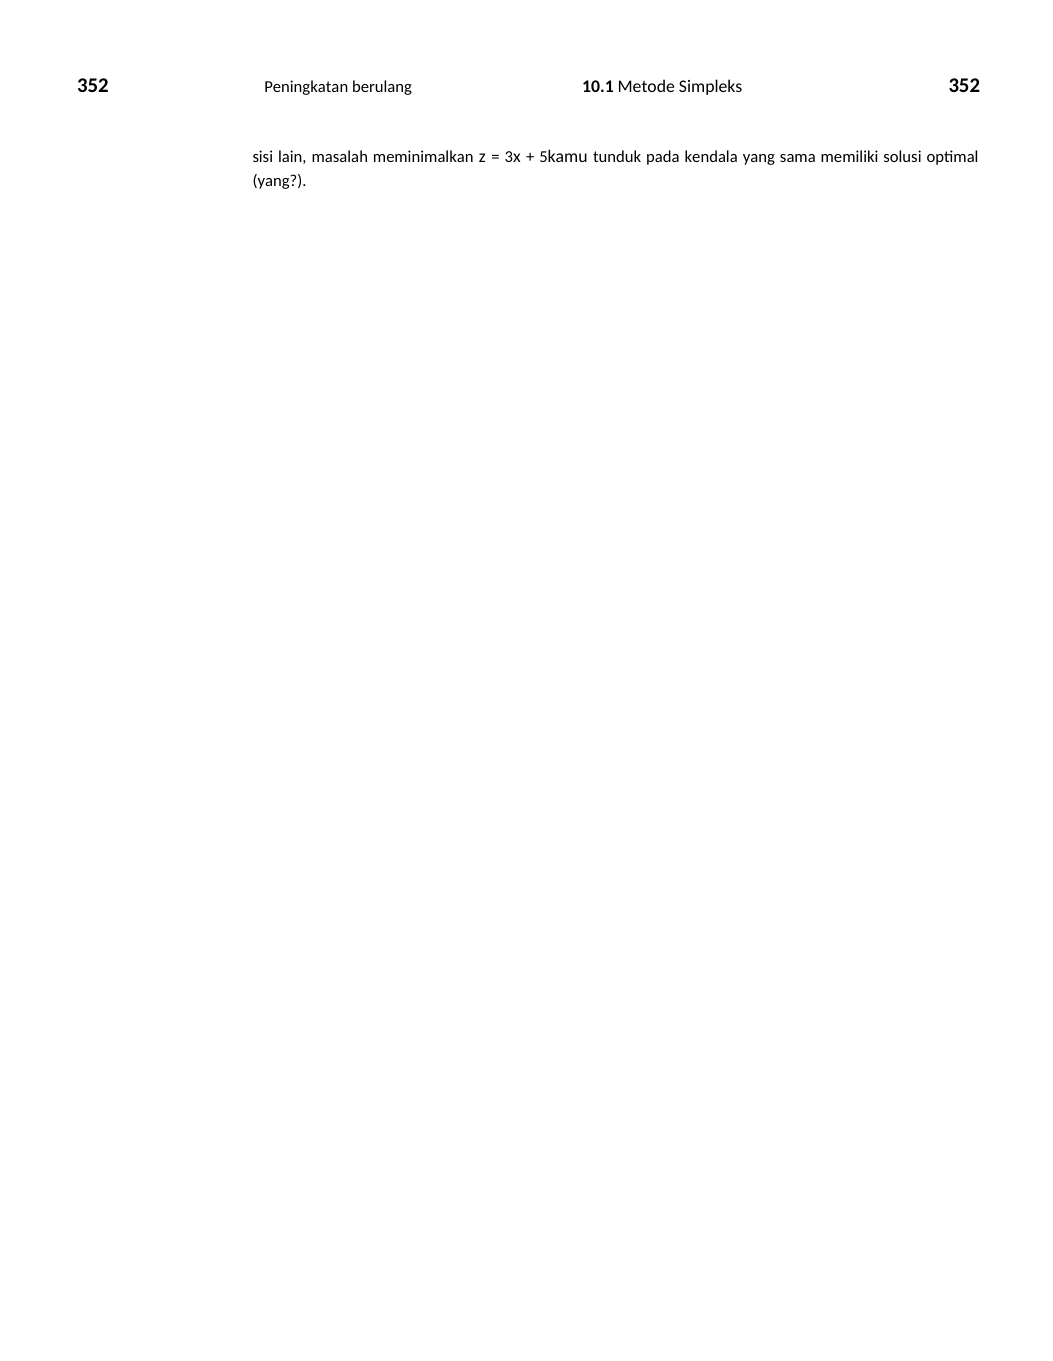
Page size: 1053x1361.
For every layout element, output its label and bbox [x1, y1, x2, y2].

text [251, 145, 979, 191]
